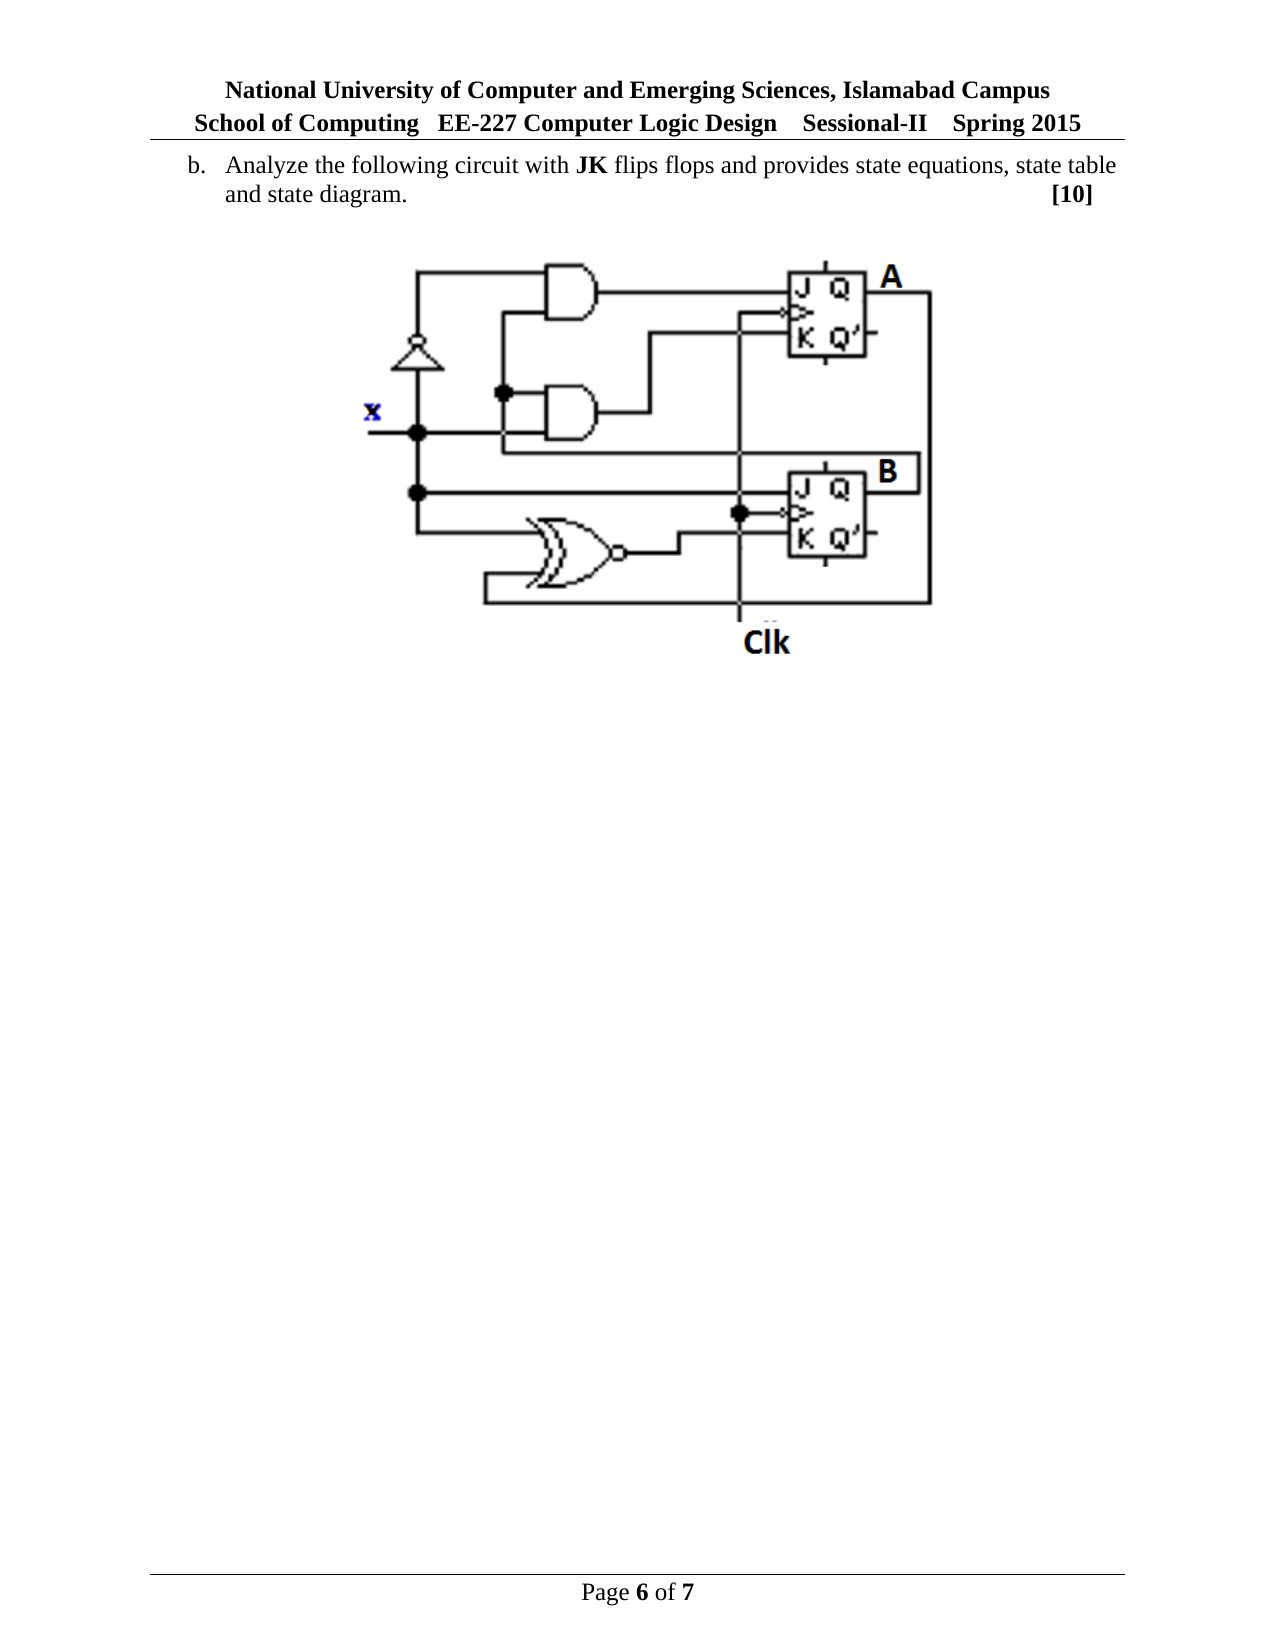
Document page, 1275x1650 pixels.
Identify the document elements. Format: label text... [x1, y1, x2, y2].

list Analyze the following circuit with JK flips flops and provides state equations, state table and state diagram. [10] [187, 150, 1125, 207]
picture [333, 241, 1017, 683]
